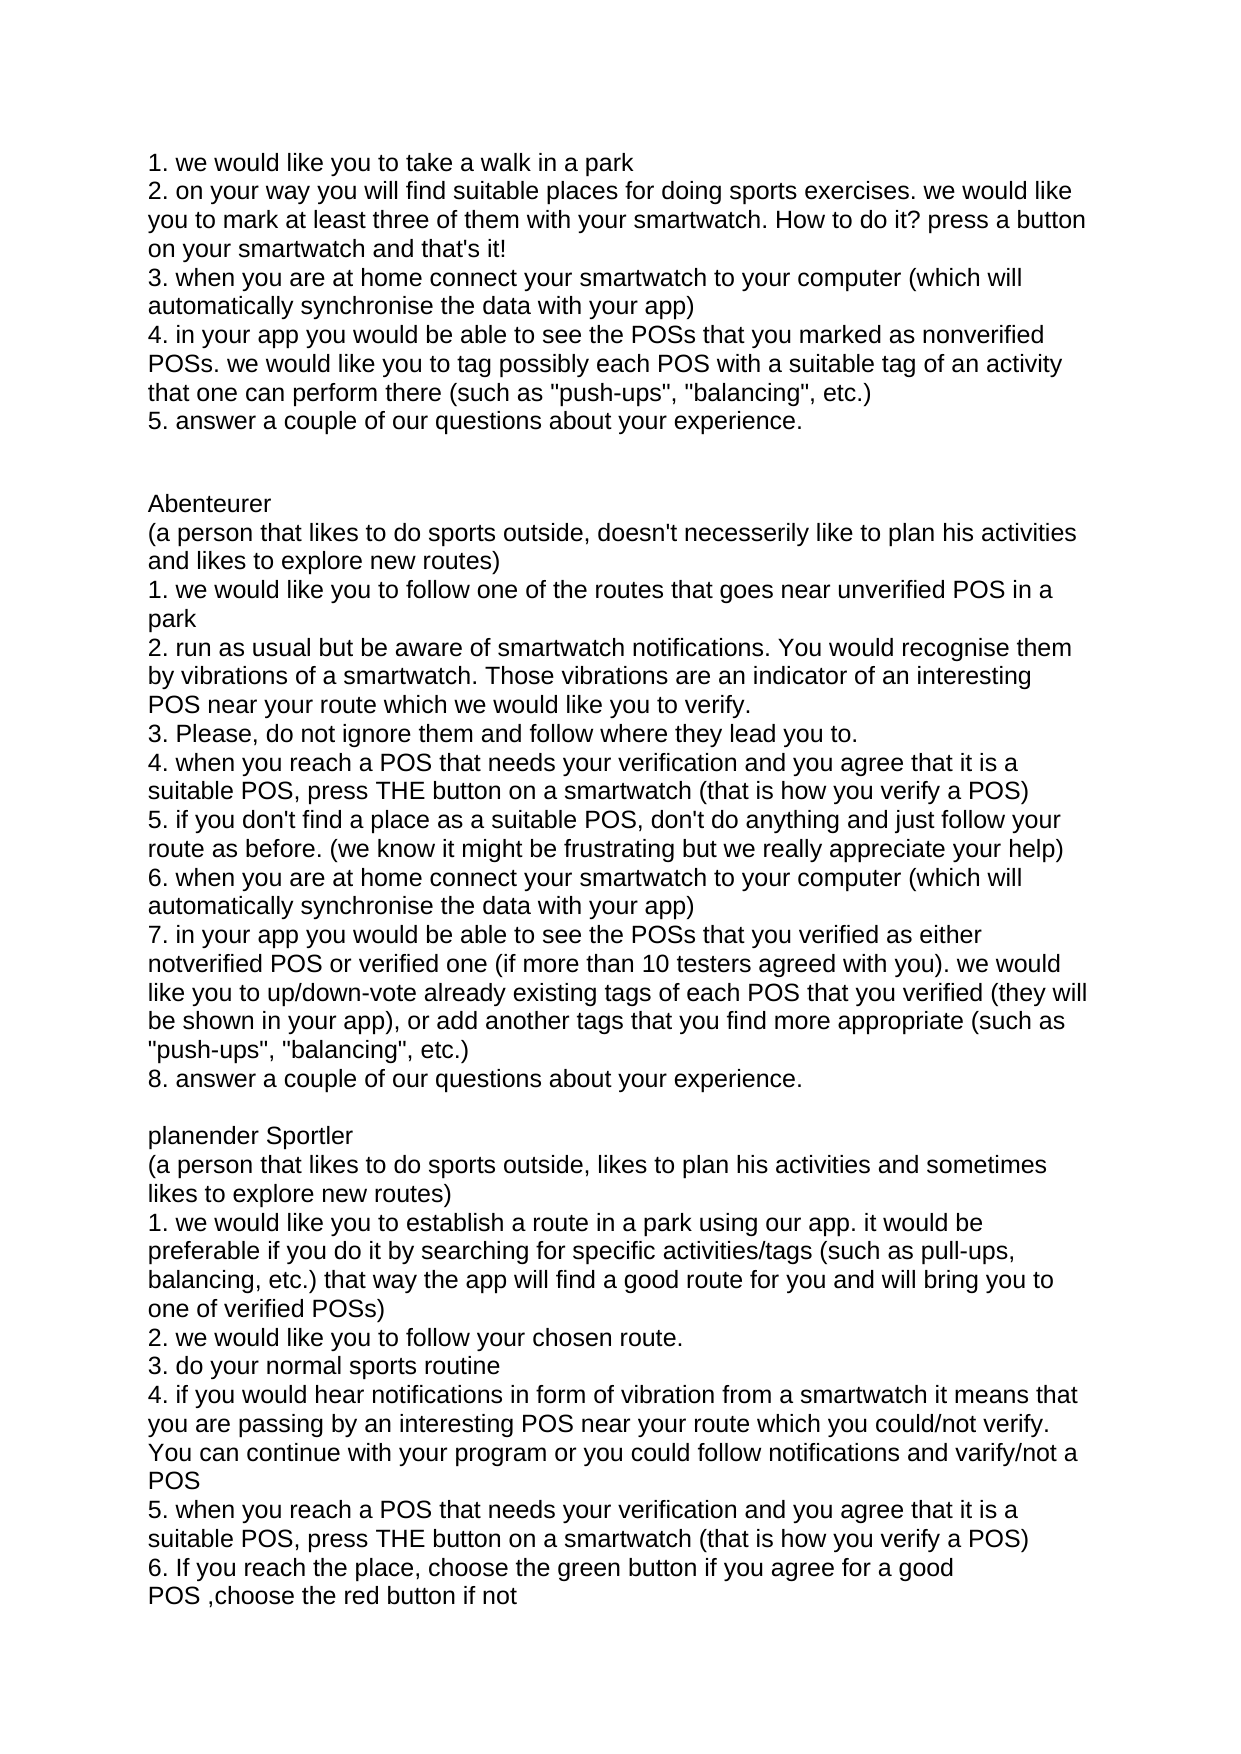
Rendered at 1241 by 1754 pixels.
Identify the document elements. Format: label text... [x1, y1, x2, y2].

text 5. if you don't find a place as a suitable POS, don't do anything and just follow your route as before. (we know it might be frustrating but we really appreciate your help) [148, 805, 1093, 863]
text 4. when you reach a POS that needs your verification and you agree that it is a suitable POS, press THE button on a smartwatch (that is how you verify a POS) [148, 748, 1093, 805]
text (a person that likes to do sports outside, doesn't necesserily like to plan his activities and likes to explore new routes) [148, 518, 1093, 575]
text 5. answer a couple of our questions about your experience. [148, 406, 1093, 435]
text 2. we would like you to follow your chosen route. [148, 1323, 1093, 1351]
text 8. answer a couple of our questions about your experience. [148, 1064, 1093, 1093]
text 6. when you are at home connect your smartwatch to your computer (which will automatically synchronise the data with your app) [148, 863, 1093, 920]
text (a person that likes to do sports outside, likes to plan his activities and sometimes likes to explore new routes) [148, 1150, 1093, 1208]
text Abenteurer [148, 489, 1093, 518]
text 5. when you reach a POS that needs your verification and you agree that it is a suitable POS, press THE button on a smartwatch (that is how you verify a POS) [148, 1495, 1093, 1553]
text 3. do your normal sports routine [148, 1351, 1093, 1380]
text 7. in your app you would be able to see the POSs that you verified as either notverified POS or verified one (if more than 10 testers agreed with you). we would like you to up/down-vote already existing tags of each POS that you verified (they will be shown in your app), or add another tags that you find more appropriate (such as "push-ups", "balancing", etc.) [148, 920, 1093, 1064]
text 3. Please, do not ignore them and follow where they lead you to. [148, 719, 1093, 748]
text 2. on your way you will find suitable places for doing sports exercises. we would like you to mark at least three of them with your smartwatch. How to do it? press a button on your smartwatch and that's it! [148, 176, 1093, 263]
text 4. if you would hear notifications in form of vibration from a smartwatch it means that you are passing by an interesting POS near your route which you could/not verify. You can continue with your program or you could follow notifications and varify/not a POS [148, 1380, 1093, 1495]
text 3. when you are at home connect your smartwatch to your computer (which will automatically synchronise the data with your app) [148, 263, 1093, 320]
text 6. If you reach the place, choose the green button if you agree for a good POS ,choose the red button if not [148, 1553, 1093, 1610]
text 4. in your app you would be able to see the POSs that you marked as nonverified POSs. we would like you to tag possibly each POS with a suitable tag of an activity that one can perform there (such as "push-ups", "balancing", etc.) [148, 320, 1093, 406]
text 1. we would like you to establish a route in a park using our app. it would be preferable if you do it by searching for specific activities/tags (such as pull-ups, balancing, etc.) that way the app will find a good route for you and will bring you to one of verified POSs) [148, 1208, 1093, 1323]
text 2. run as usual but be aware of smartwatch notifications. You would recognise them by vibrations of a smartwatch. Those vibrations are an indicator of an interesting POS near your route which we would like you to verify. [148, 633, 1093, 719]
text 1. we would like you to take a walk in a park [148, 148, 1093, 176]
text 1. we would like you to follow one of the routes that goes near unverified POS in a park [148, 575, 1093, 633]
text planender Sportler [148, 1121, 1093, 1150]
